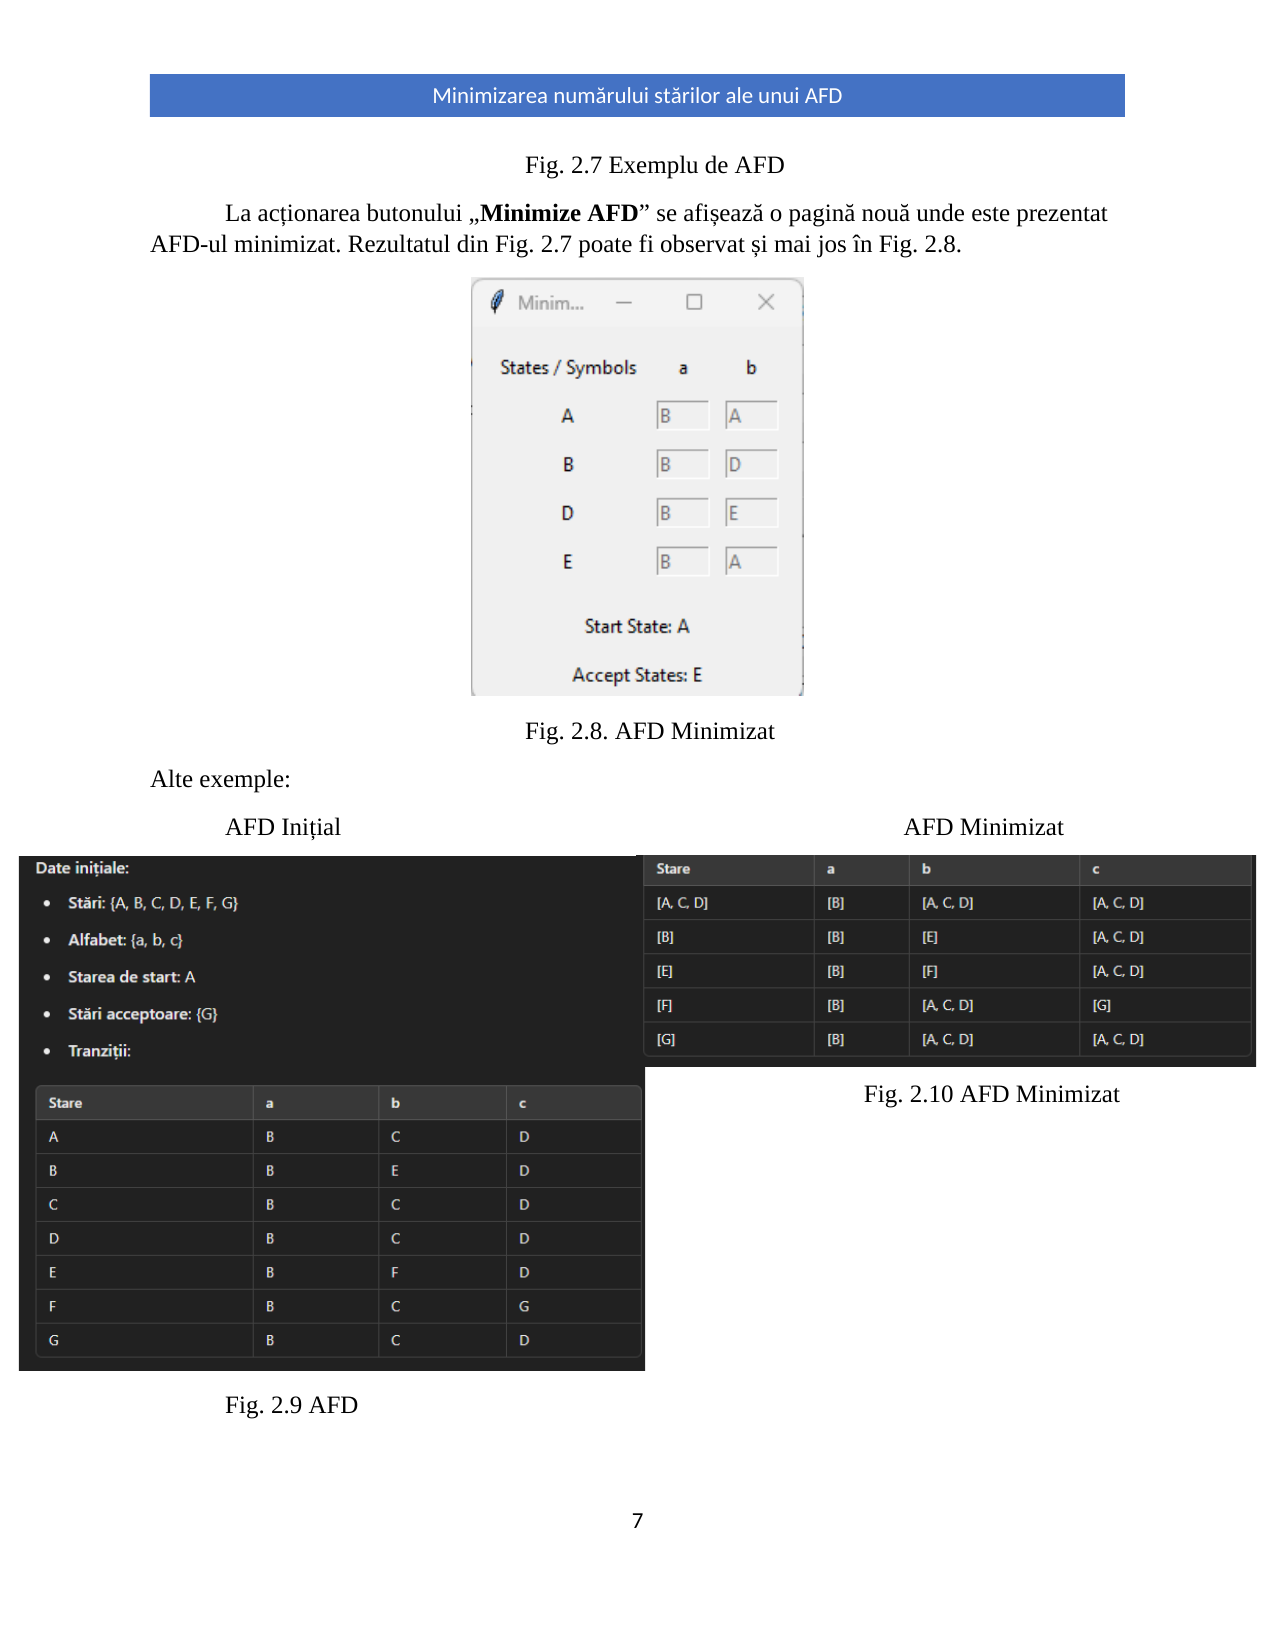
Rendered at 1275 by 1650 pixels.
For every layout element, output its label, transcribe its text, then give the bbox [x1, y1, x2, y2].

picture [18, 855, 1257, 1371]
picture [471, 277, 804, 696]
text Fig. 2.7 Exemplu de AFD [150, 150, 1125, 179]
text Alte exemple: [150, 764, 1125, 793]
text La acționarea butonului „Minimize AFD” se afișează o pagină nouă unde este prezentat AFD-ul minimizat. Rezultatul din Fig. 2.7 poate fi observat și mai jos în Fig. 2.8. [150, 198, 1125, 257]
text Fig. 2.9 AFD [150, 1067, 1125, 1419]
text AFD Inițial AFD Minimizat [225, 812, 1125, 841]
